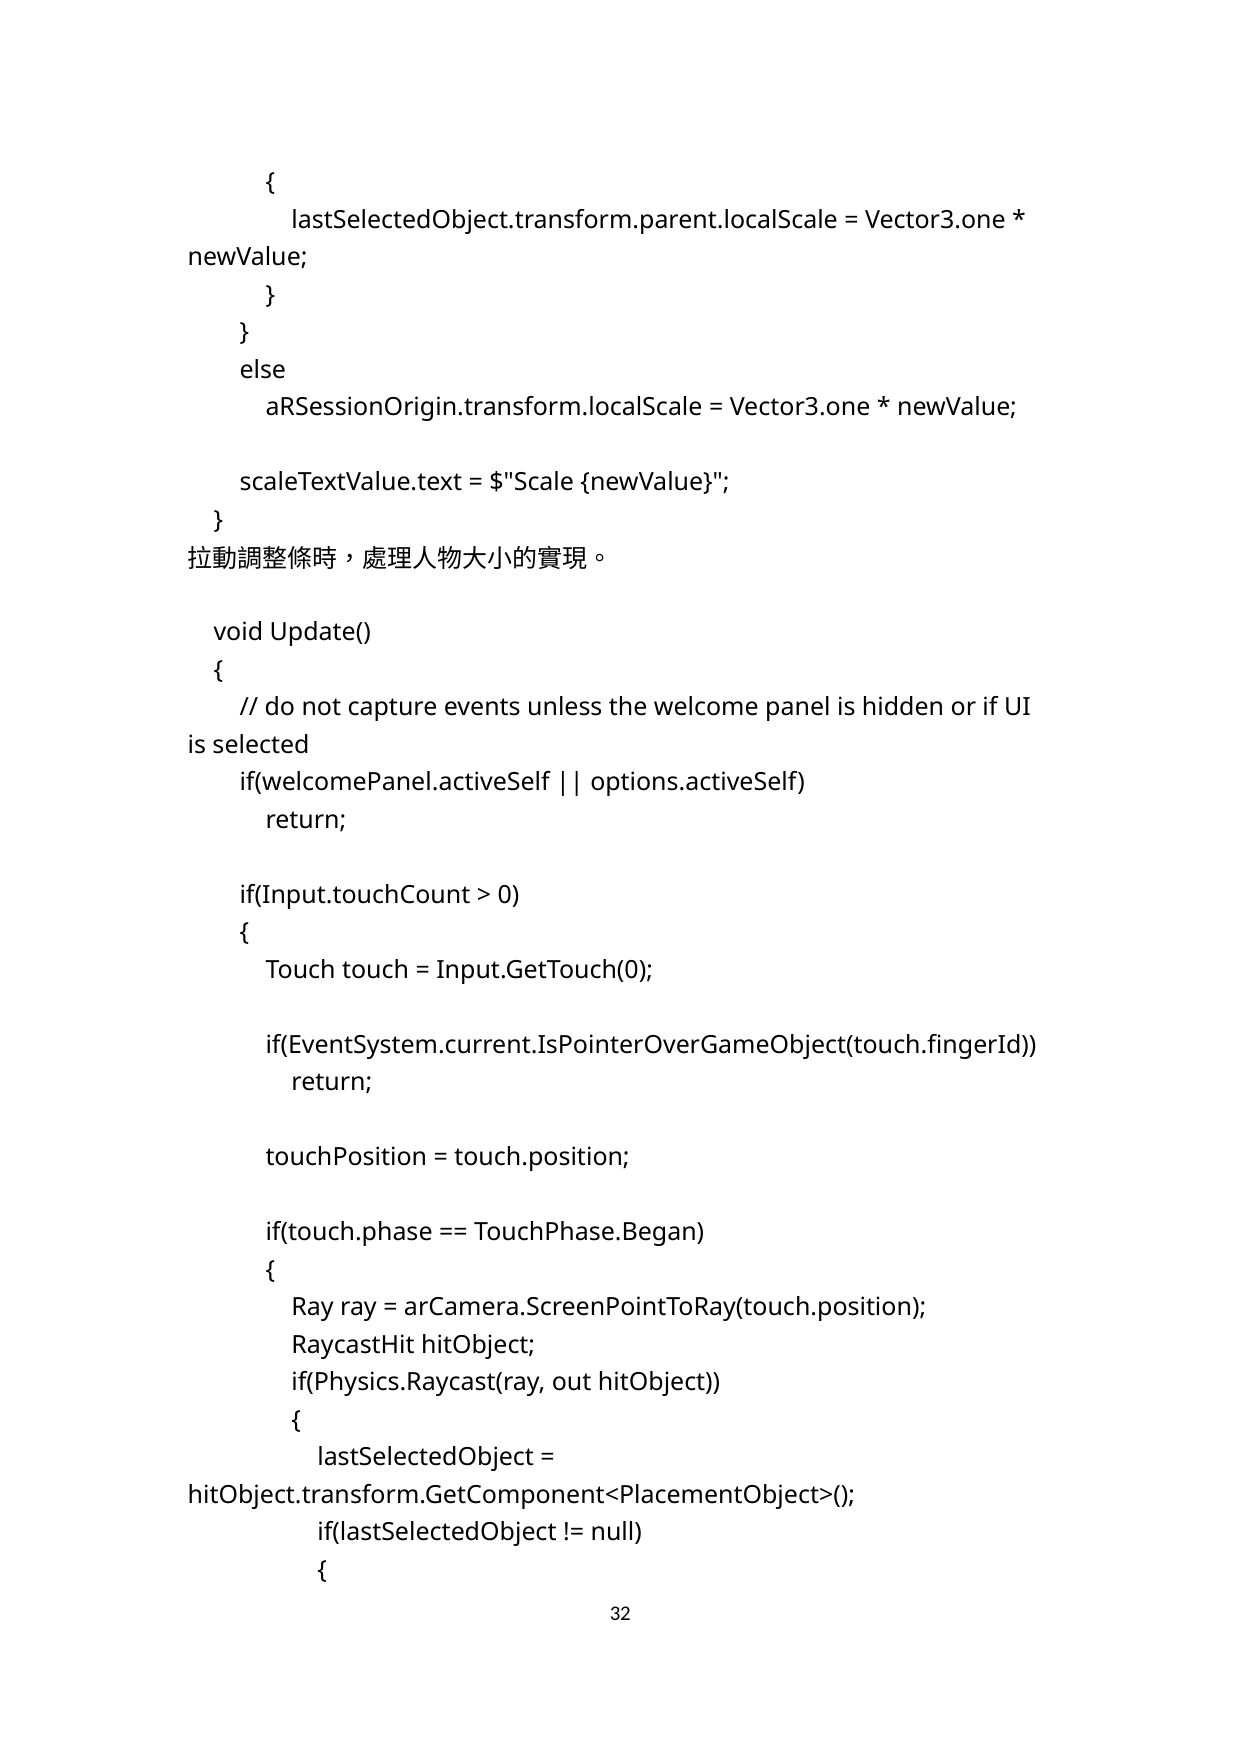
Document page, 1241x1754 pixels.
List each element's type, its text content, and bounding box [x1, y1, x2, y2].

text if(lastSelectedObject != null) [187, 1512, 1053, 1550]
text { [187, 1550, 1053, 1587]
text { [187, 1250, 1053, 1287]
text Ray ray = arCamera.ScreenPointToRay(touch.position); [187, 1287, 1053, 1325]
text else [187, 350, 1053, 387]
text aRSessionOrigin.transform.localScale = Vector3.one * newValue; [187, 387, 1053, 425]
text if(welcomePanel.activeSelf || options.activeSelf) [187, 762, 1053, 800]
text Touch touch = Input.GetTouch(0); [187, 950, 1053, 987]
text } [187, 275, 1053, 312]
text if(Input.touchCount > 0) [187, 875, 1053, 912]
text return; [187, 1062, 1053, 1100]
text return; [187, 800, 1053, 837]
text { [187, 162, 1053, 200]
text { [187, 650, 1053, 687]
text RaycastHit hitObject; [187, 1325, 1053, 1362]
text { [187, 912, 1053, 950]
text } [187, 312, 1053, 350]
text scaleTextValue.text = $"Scale {newValue}"; [187, 462, 1053, 500]
text if(EventSystem.current.IsPointerOverGameObject(touch.fingerId)) [187, 1025, 1053, 1062]
text touchPosition = touch.position; [187, 1137, 1053, 1175]
text void Update() [187, 612, 1053, 650]
text } [187, 500, 1053, 537]
text // do not capture events unless the welcome panel is hidden or if UI is selected [187, 687, 1053, 762]
text if(Physics.Raycast(ray, out hitObject)) [187, 1362, 1053, 1400]
text { [187, 1400, 1053, 1437]
text lastSelectedObject = hitObject.transform.GetComponent<PlacementObject>(); [187, 1437, 1053, 1512]
text lastSelectedObject.transform.parent.localScale = Vector3.one * newValue; [187, 200, 1053, 275]
text if(touch.phase == TouchPhase.Began) [187, 1212, 1053, 1250]
text 拉動調整條時，處理人物大小的實現。 [187, 537, 1053, 575]
